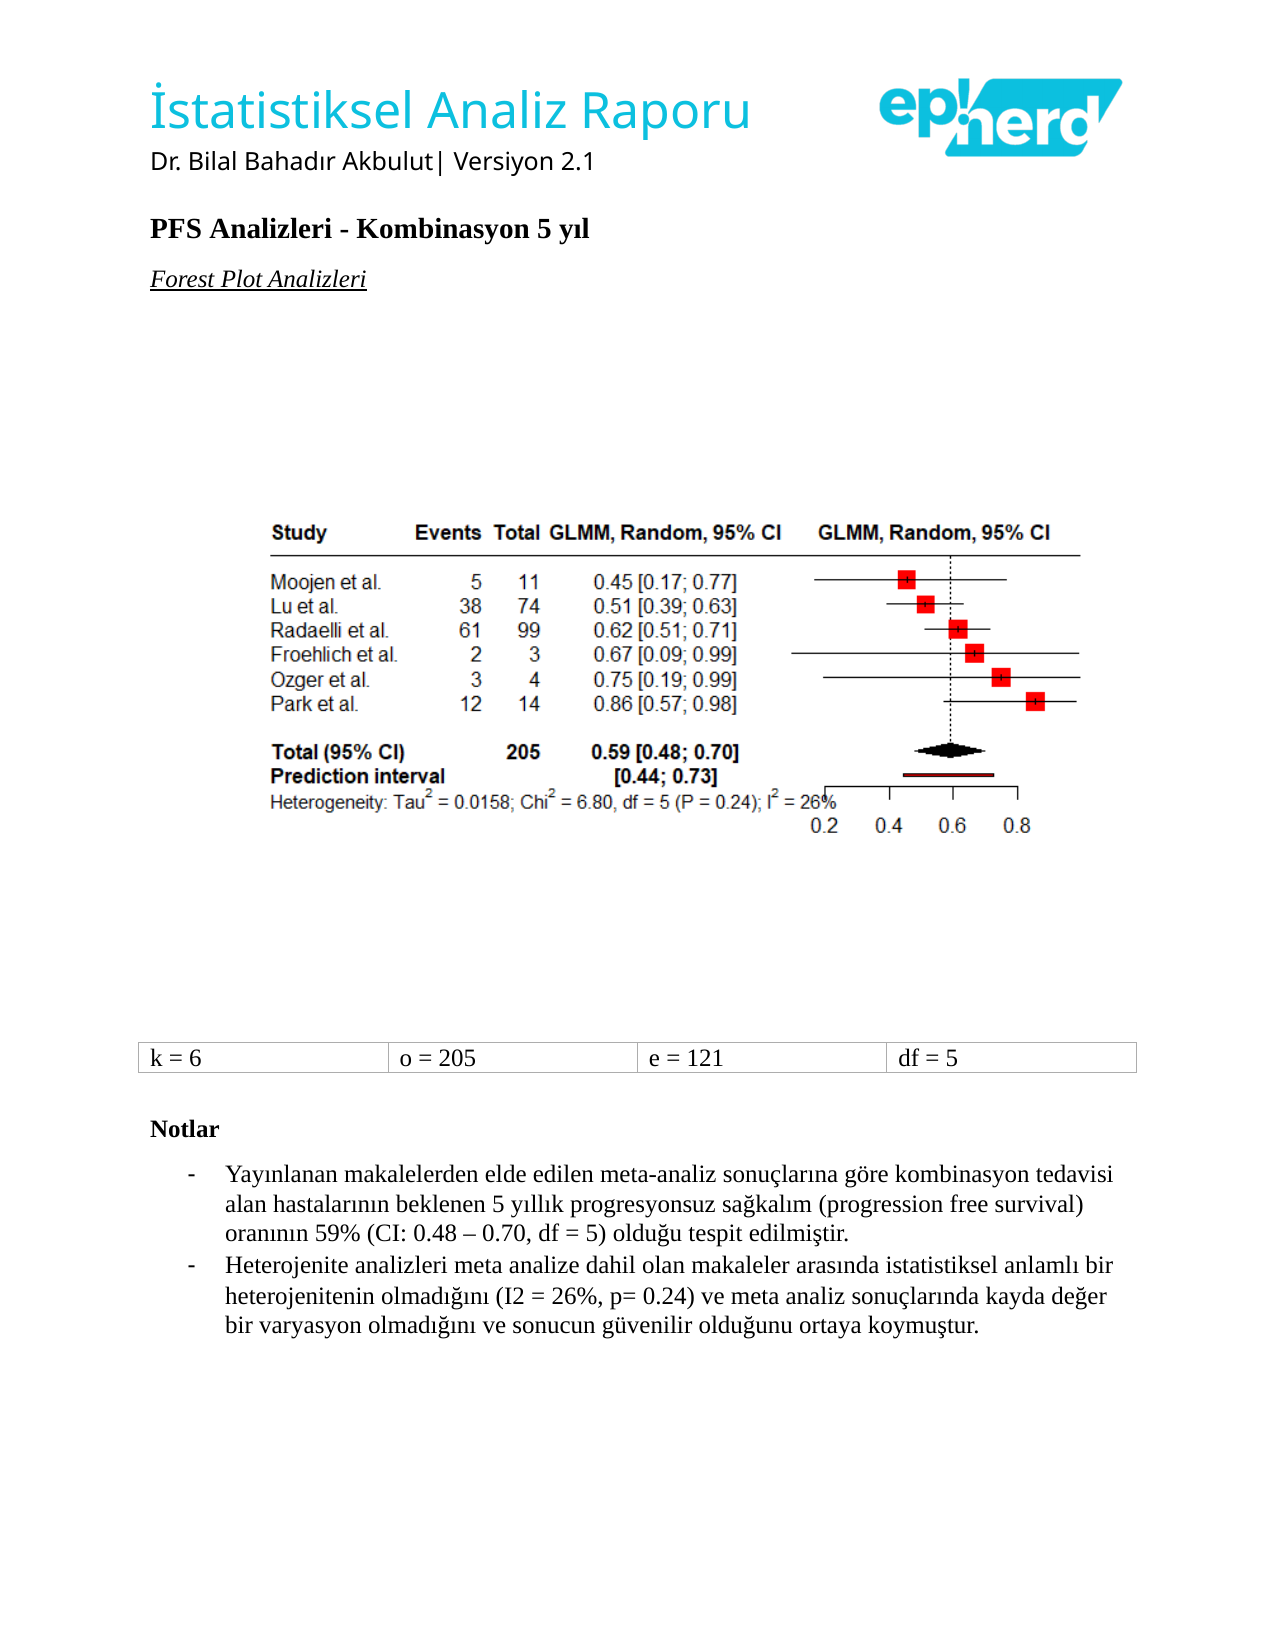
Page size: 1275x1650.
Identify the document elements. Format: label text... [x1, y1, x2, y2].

subtitle Forest Plot Analizleri [150, 264, 1125, 293]
table_header o = 205 [389, 1043, 637, 1072]
list Yayınlanan makalelerden elde edilen meta-analiz sonuçlarına göre kombinasyon tedavisi alan hastalarının beklenen 5 yıllık progresyonsuz sağkalım (progression free survival) oranının 59% (CI: 0.48 – 0.70, df = 5) olduğu tespit edilmiştir. [187, 1155, 1125, 1247]
subtitle PFS Analizleri - Kombinasyon 5 yıl [150, 211, 1125, 245]
table_header df = 5 [887, 1043, 1136, 1072]
text Notlar [150, 1114, 1125, 1143]
list Heterojenite analizleri meta analize dahil olan makaleler arasında istatistiksel anlamlı bir heterojenitenin olmadığını (I2 = 26%, p= 0.24) ve meta analiz sonuçlarında kayda değer bir varyasyon olmadığını ve sonucun güvenilir olduğunu ortaya koymuştur. [187, 1247, 1125, 1338]
picture [878, 75, 1125, 160]
table_header k = 6 [139, 1043, 388, 1072]
table_header e = 121 [638, 1043, 886, 1072]
picture [150, 342, 1200, 989]
